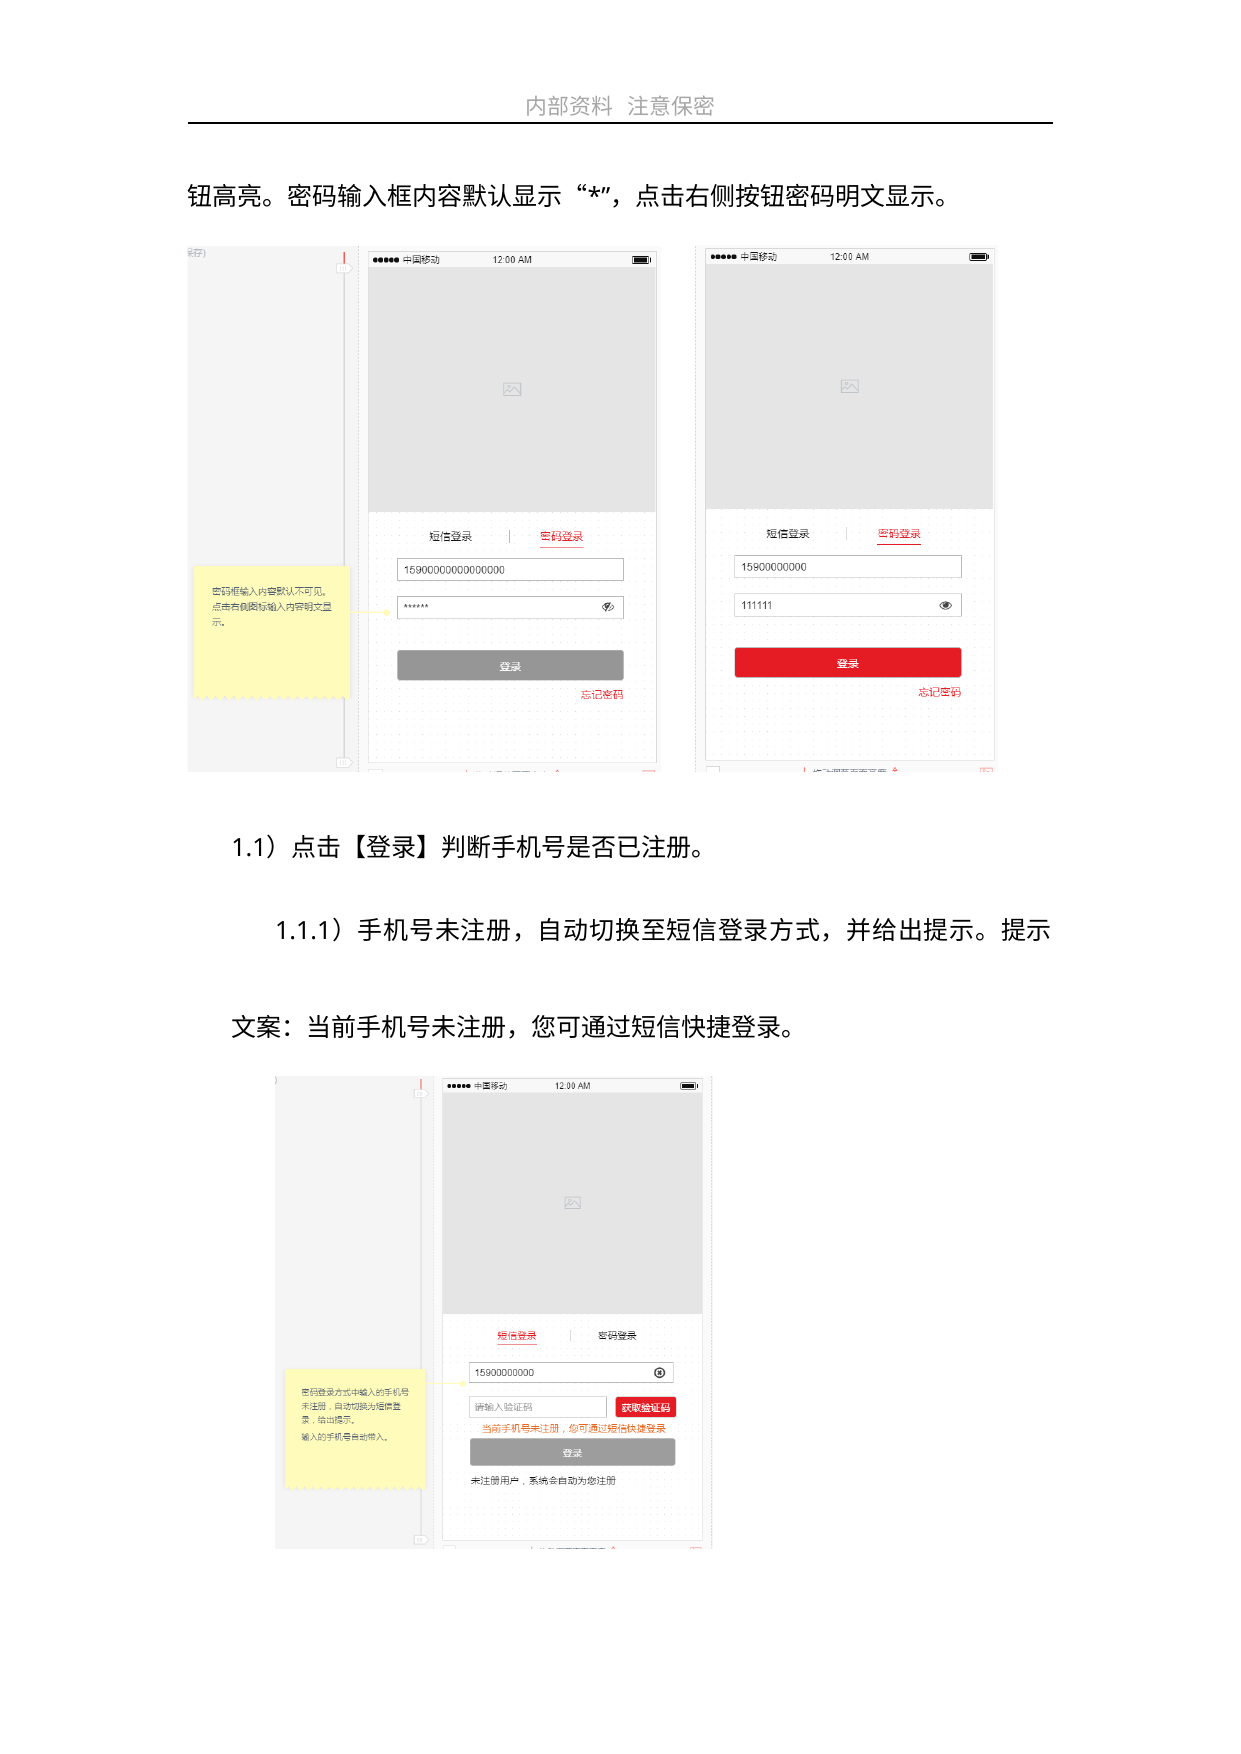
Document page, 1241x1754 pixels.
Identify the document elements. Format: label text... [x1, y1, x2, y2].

list 1.1）点击【登录】判断手机号是否已注册。 [187, 813, 1053, 878]
picture [695, 245, 999, 772]
picture [275, 1076, 713, 1549]
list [187, 162, 1053, 227]
list 1.1.1）手机号未注册，自动切换至短信登录方式，并给出提示。提示文案：当前手机号未注册，您可通过短信快捷登录。 [231, 896, 1053, 1058]
picture [187, 246, 662, 772]
